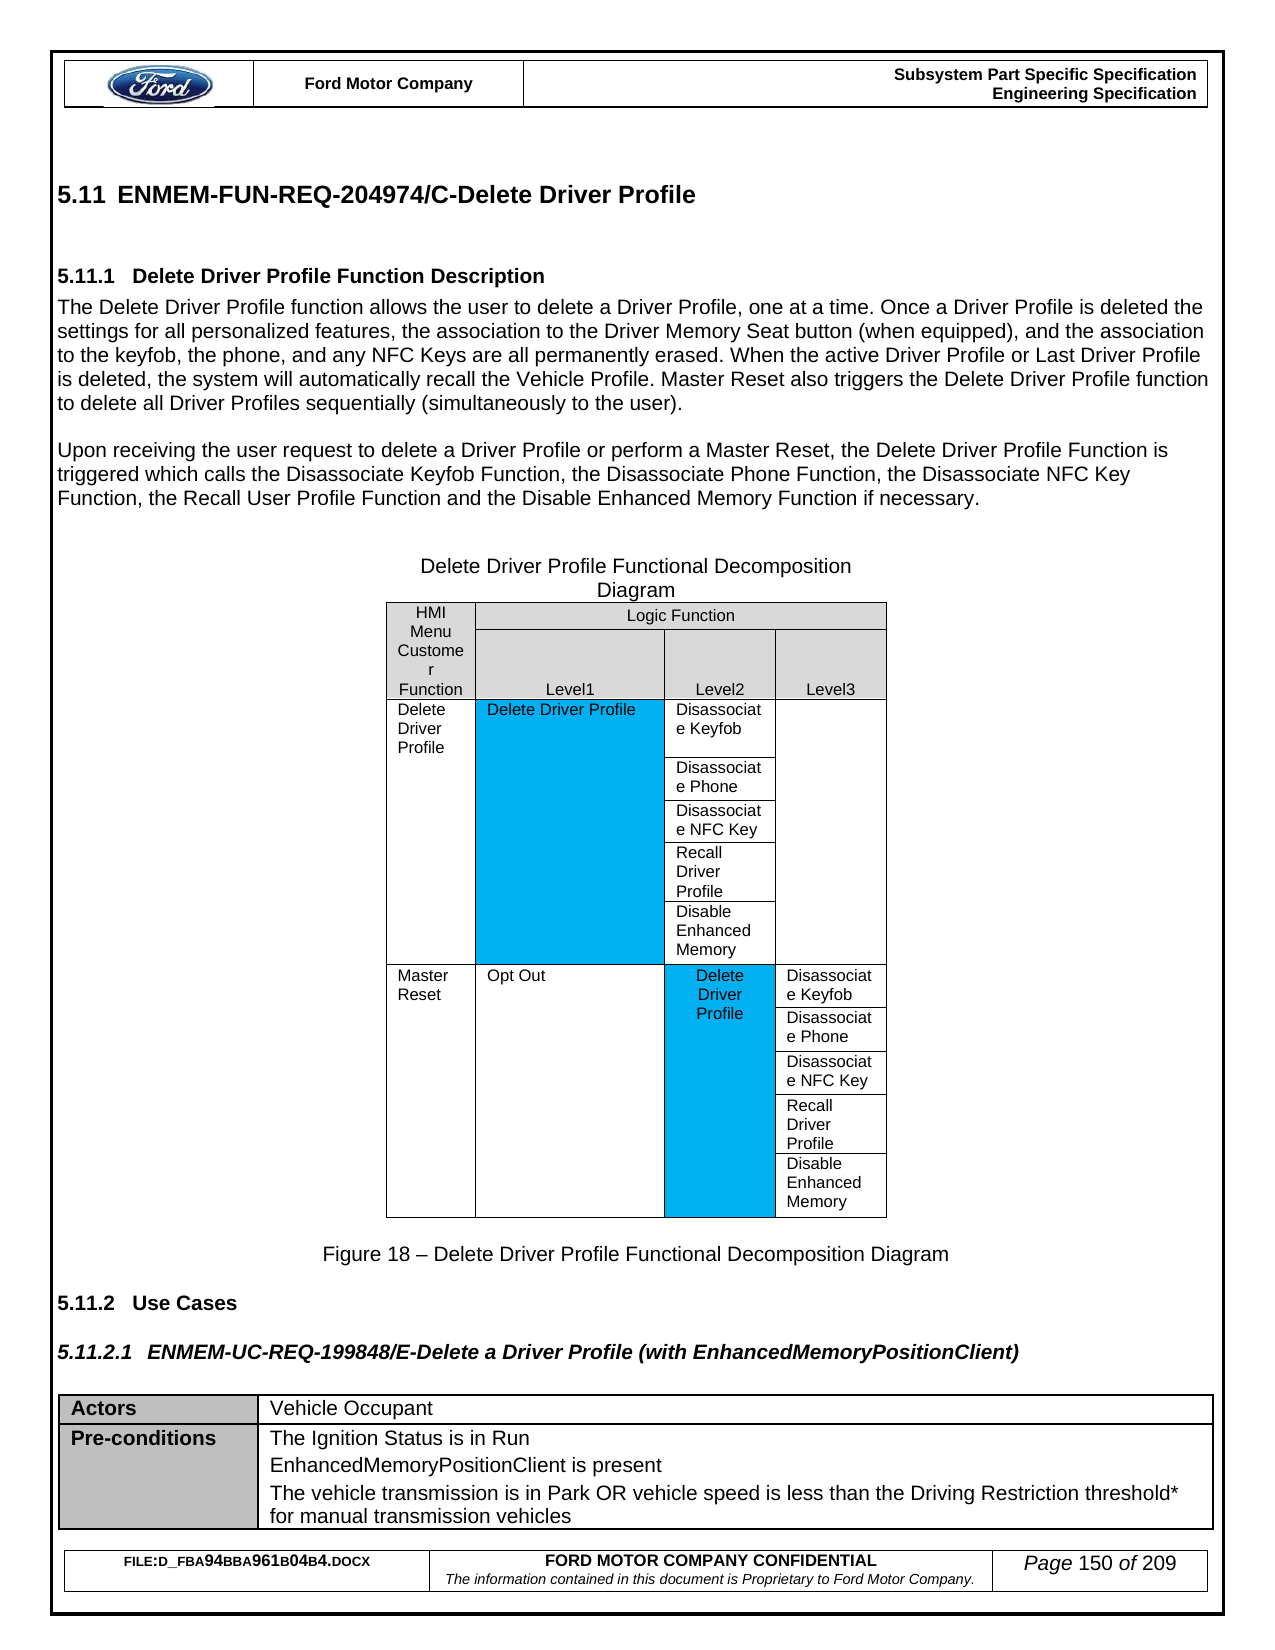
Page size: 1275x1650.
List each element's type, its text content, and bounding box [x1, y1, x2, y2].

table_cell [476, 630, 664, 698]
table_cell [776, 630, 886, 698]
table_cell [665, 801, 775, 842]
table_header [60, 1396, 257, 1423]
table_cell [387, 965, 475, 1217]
text The Delete Driver Profile function allows the user to delete a Driver Profile, one at a time. Once a Driver Profile is deleted the settings for all personalized features, the association to the Driver Memory Seat button (when equipped), and the association to the keyfob, the phone, and any NFC Keys are all permanently erased. When the active Driver Profile or Last Driver Profile is deleted, the system will automatically recall the Vehicle Profile. Master Reset also triggers the Delete Driver Profile function to delete all Driver Profiles sequentially (simultaneously to the user). [57, 294, 1215, 414]
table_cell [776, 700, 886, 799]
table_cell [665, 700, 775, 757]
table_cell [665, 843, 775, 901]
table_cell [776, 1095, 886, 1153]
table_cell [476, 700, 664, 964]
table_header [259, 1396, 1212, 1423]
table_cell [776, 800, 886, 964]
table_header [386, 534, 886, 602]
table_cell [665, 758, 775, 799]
subtitle Delete Driver Profile Function Description [57, 264, 1215, 288]
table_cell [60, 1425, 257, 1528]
subtitle ENMEM-UC-REQ-199848/E-Delete a Driver Profile (with EnhancedMemoryPositionClient) [57, 1339, 1215, 1363]
picture [103, 61, 215, 107]
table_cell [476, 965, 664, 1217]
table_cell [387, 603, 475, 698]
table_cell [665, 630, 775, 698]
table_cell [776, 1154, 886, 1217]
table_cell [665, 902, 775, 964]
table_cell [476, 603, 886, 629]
subtitle ENMEM-FUN-REQ-204974/C-Delete Driver Profile [57, 180, 1215, 209]
text Upon receiving the user request to delete a Driver Profile or perform a Master Reset, the Delete Driver Profile Function is triggered which calls the Disassociate Keyfob Function, the Disassociate Phone Function, the Disassociate NFC Key Function, the Recall User Profile Function and the Disable Enhanced Memory Function if necessary. [57, 438, 1215, 510]
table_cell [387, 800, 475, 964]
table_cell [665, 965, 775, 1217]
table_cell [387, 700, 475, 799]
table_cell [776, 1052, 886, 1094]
subtitle Use Cases [57, 1291, 1215, 1314]
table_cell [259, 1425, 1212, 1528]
text Figure 18 – Delete Driver Profile Functional Decomposition Diagram [57, 1242, 1215, 1266]
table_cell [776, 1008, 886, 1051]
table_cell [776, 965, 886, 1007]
